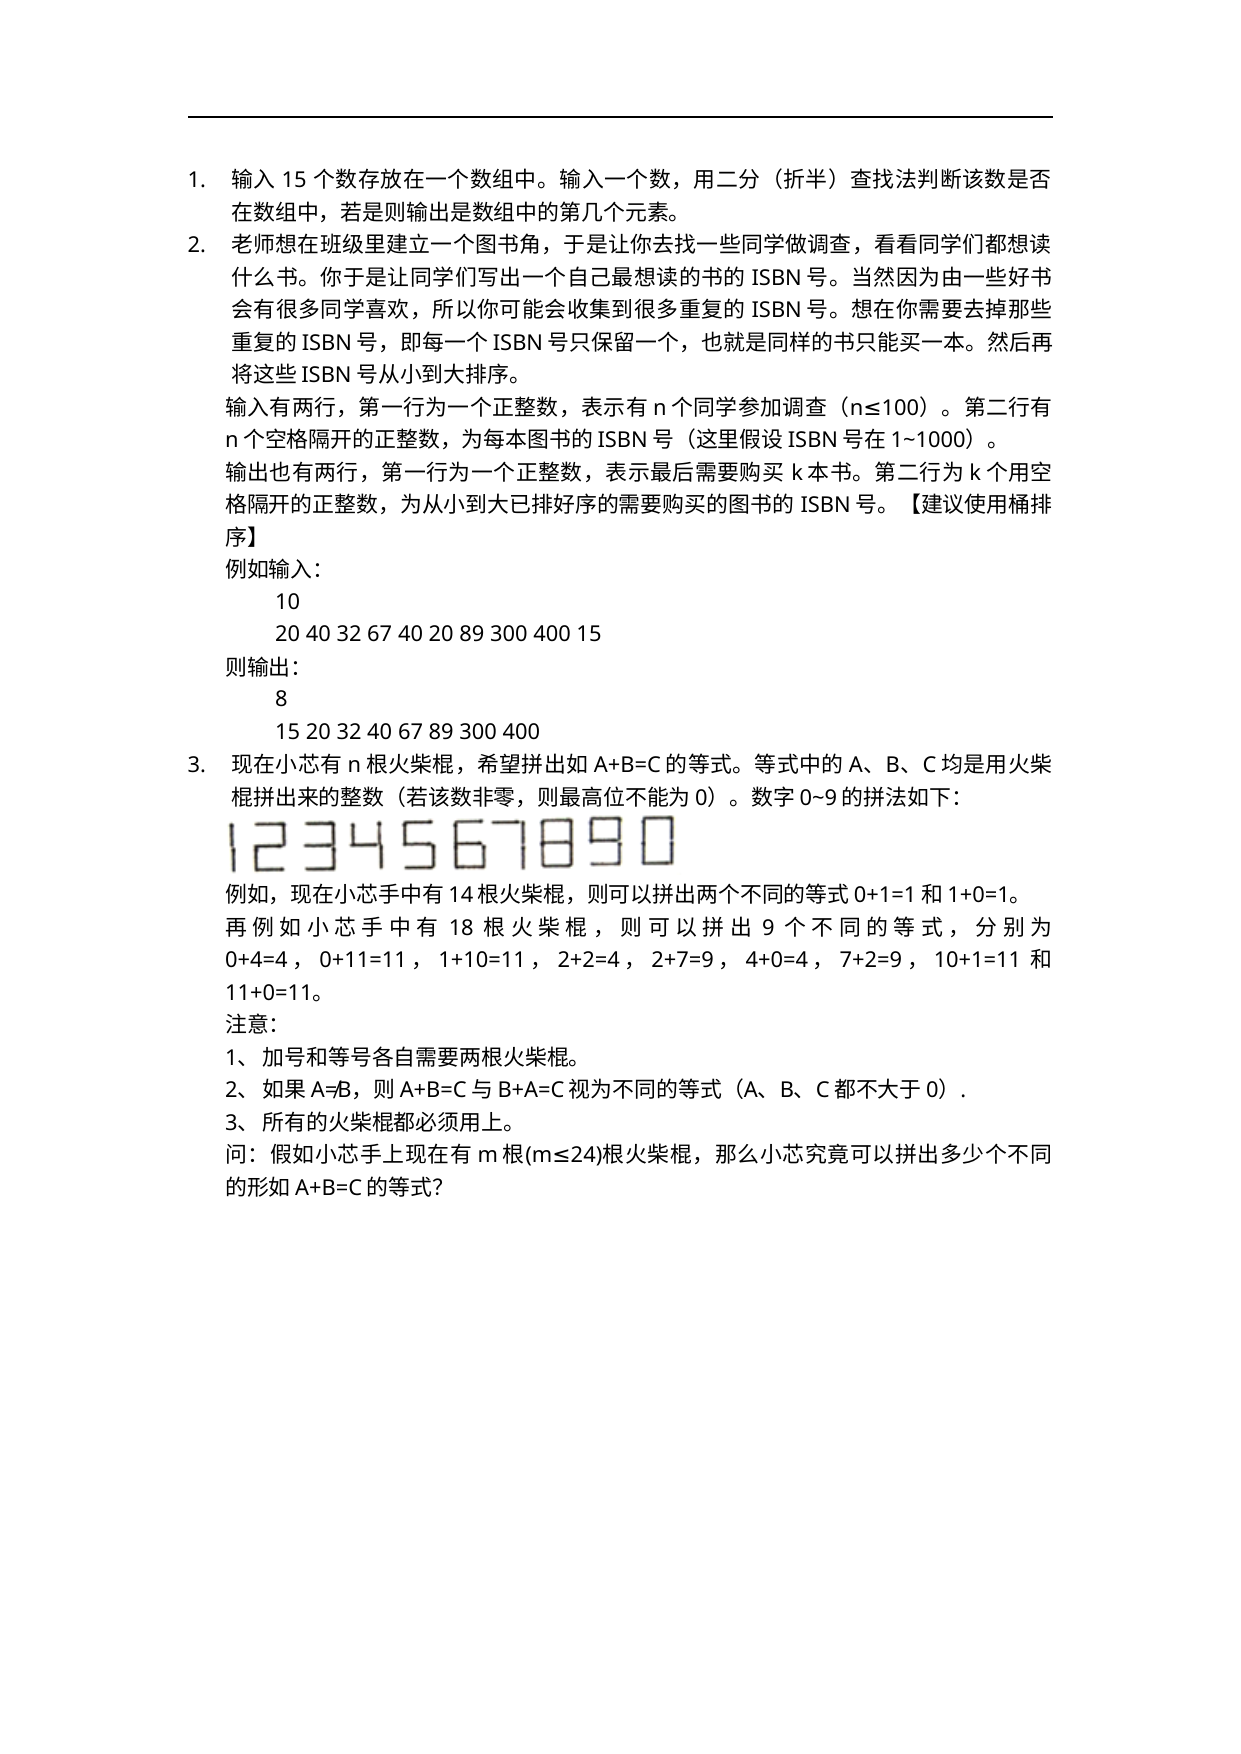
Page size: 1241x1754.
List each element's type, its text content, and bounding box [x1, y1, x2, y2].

list 注意： [225, 1007, 1053, 1039]
list 15 20 32 40 67 89 300 400 [262, 714, 1053, 747]
list 如果A≠B，则A+B=C与B+A=C视为不同的等式（A、B、C都不大于0）. [225, 1072, 1053, 1104]
list 8 [269, 682, 1053, 714]
list 现在小芯有n根火柴棍，希望拼出如A+B=C的等式。等式中的A、B、C均是用火柴棍拼出来的整数（若该数非零，则最高位不能为0）。数字0~9的拼法如下： [187, 747, 1053, 812]
list 输入 15 个数存放在一个数组中。输入一个数，用二分（折半）查找法判断该数是否在数组中，若是则输出是数组中的第几个元素。 [187, 162, 1053, 227]
list 所有的火柴棍都必须用上。 [225, 1104, 1053, 1137]
list 输入有两行，第一行为一个正整数，表示有n个同学参加调查（n≤100）。第二行有n个空格隔开的正整数，为每本图书的ISBN号（这里假设ISBN号在1~1000）。 [225, 389, 1053, 454]
list 再例如小芯手中有18根火柴棍，则可以拼出9个不同的等式，分别为0+4=4，0+11=11，1+10=11，2+2=4，2+7=9，4+0=4，7+2=9，10+1=11和11+0=11。 [225, 909, 1053, 1007]
picture [225, 812, 682, 875]
list 加号和等号各自需要两根火柴棍。 [225, 1039, 1053, 1072]
list 则输出： [225, 649, 1053, 682]
list 老师想在班级里建立一个图书角，于是让你去找一些同学做调查，看看同学们都想读什么书。你于是让同学们写出一个自己最想读的书的ISBN号。当然因为由一些好书会有很多同学喜欢，所以你可能会收集到很多重复的ISBN号。想在你需要去掉那些重复的ISBN号，即每一个ISBN号只保留一个，也就是同样的书只能买一本。然后再将这些ISBN号从小到大排序。 [187, 227, 1053, 389]
list 例如输入： [225, 552, 1053, 584]
list 10 [269, 584, 1053, 617]
list 输出也有两行，第一行为一个正整数，表示最后需要购买k本书。第二行为k个用空格隔开的正整数，为从小到大已排好序的需要购买的图书的ISBN号。【建议使用桶排序】 [225, 454, 1053, 552]
list 20 40 32 67 40 20 89 300 400 15 [262, 617, 1053, 649]
list 例如，现在小芯手中有14根火柴棍，则可以拼出两个不同的等式0+1=1和1+0=1。 [225, 877, 1053, 909]
text 问：假如小芯手上现在有m根(m≤24)根火柴棍，那么小芯究竟可以拼出多少个不同的形如A+B=C的等式？ [225, 1137, 1053, 1202]
